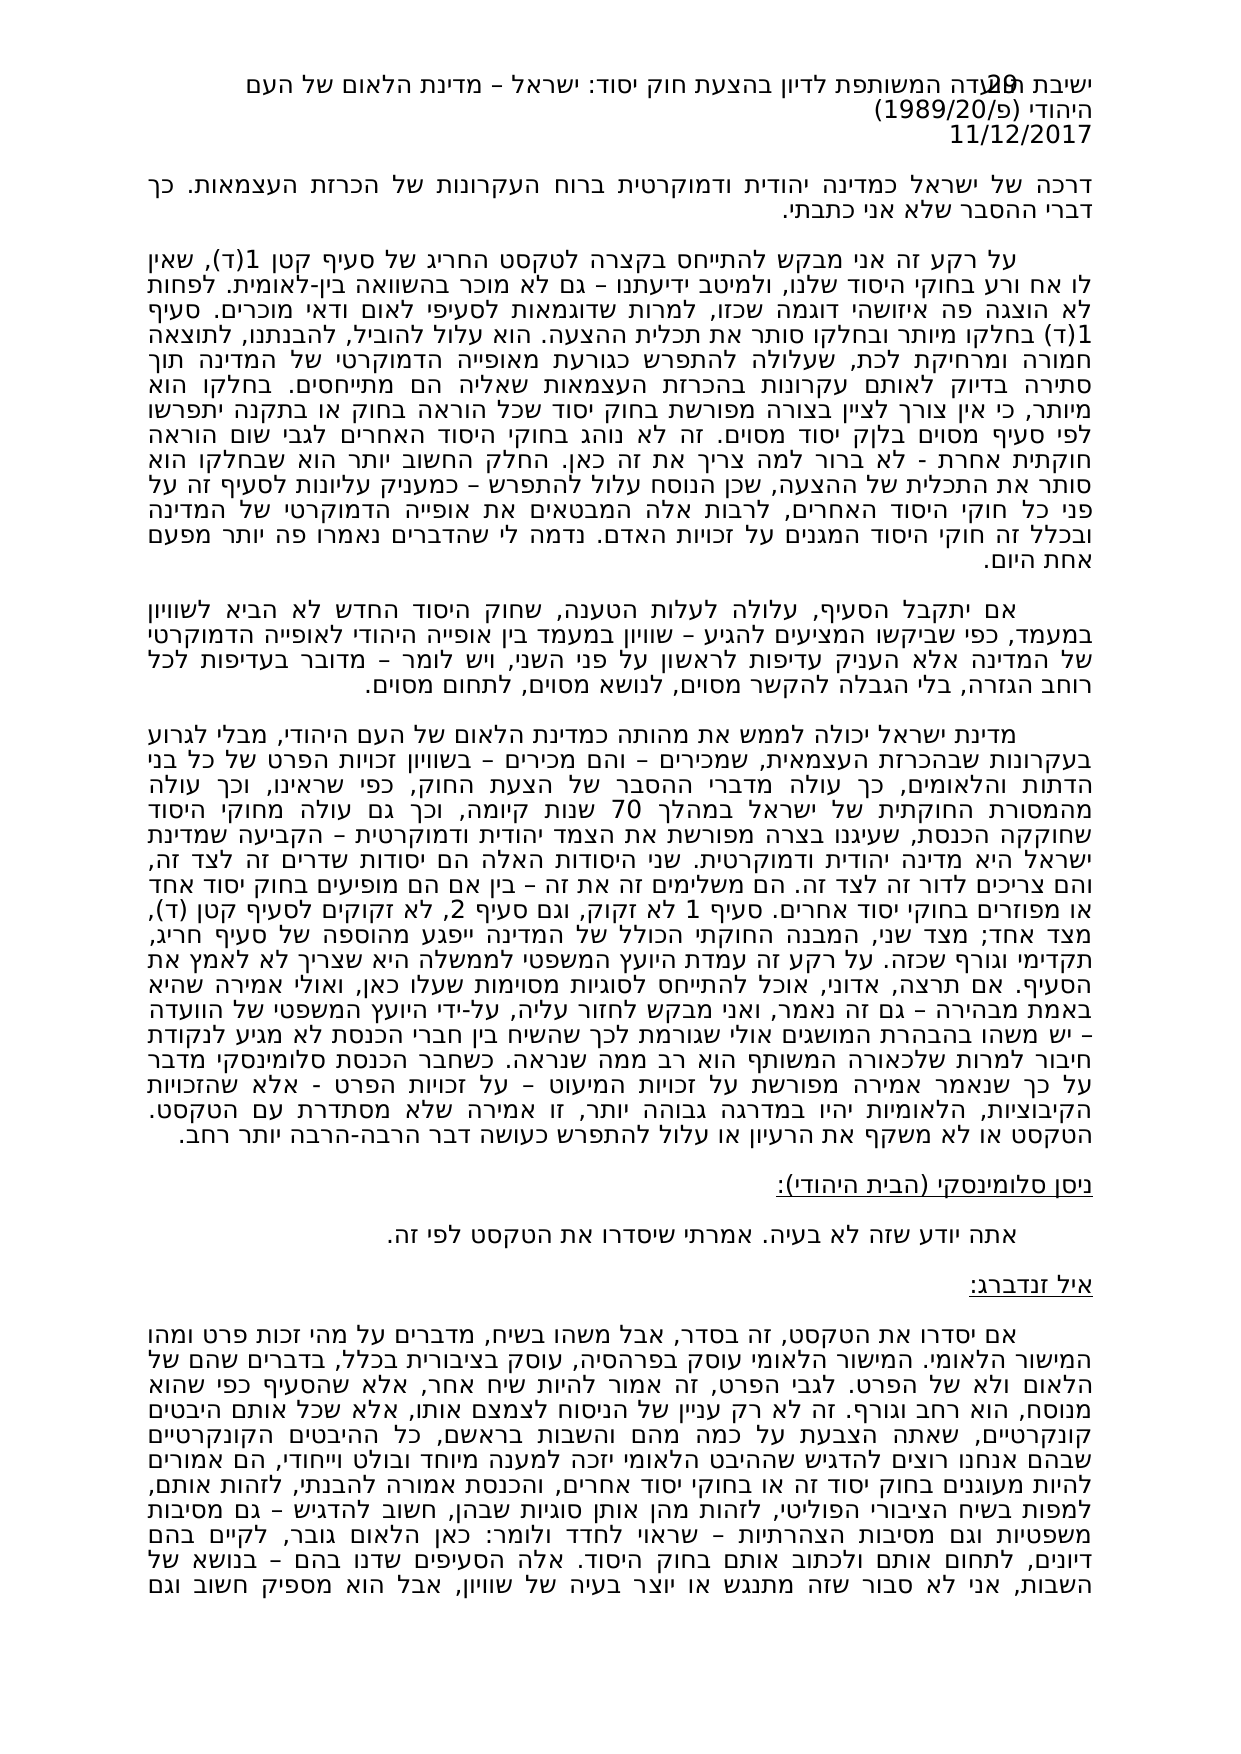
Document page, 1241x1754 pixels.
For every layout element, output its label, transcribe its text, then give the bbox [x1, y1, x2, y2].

text על רקע זה אני מבקש להתייחס בקצרה לטקסט החריג של סעיף קטן 1(ד), שאין לו אח ורע בחוקי היסוד שלנו, ולמיטב ידיעתנו – גם לא מוכר בהשוואה בין-לאומית. לפחות לא הוצגה פה איזושהי דוגמה שכזו, למרות שדוגמאות לסעיפי לאום ודאי מוכרים. סעיף 1(ד) בחלקו מיותר ובחלקו סותר את תכלית ההצעה. הוא עלול להוביל, להבנתנו, לתוצאה חמורה ומרחיקת לכת, שעלולה להתפרש כגורעת מאופייה הדמוקרטי של המדינה תוך סתירה בדיוק לאותם עקרונות בהכרזת העצמאות שאליה הם מתייחסים. בחלקו הוא מיותר, כי אין צורך לציין בצורה מפורשת בחוק יסוד שכל הוראה בחוק או בתקנה יתפרשו לפי סעיף מסוים בלןק יסוד מסוים. זה לא נוהג בחוקי היסוד האחרים לגבי שום הוראה חוקתית אחרת - לא ברור למה צריך את זה כאן. החלק החשוב יותר הוא שבחלקו הוא סותר את התכלית של ההצעה, שכן הנוסח עלול להתפרש – כמעניק עליונות לסעיף זה על פני כל חוקי היסוד האחרים, לרבות אלה המבטאים את אופייה הדמוקרטי של המדינה ובכלל זה חוקי היסוד המגנים על זכויות האדם. נדמה לי שהדברים נאמרו פה יותר מפעם אחת היום. [147, 249, 1093, 574]
text ניסן סלומינסקי (הבית היהודי): [147, 1174, 1093, 1199]
text איל זנדברג: [147, 1274, 1093, 1299]
text מדינת ישראל יכולה לממש את מהותה כמדינת הלאום של העם היהודי, מבלי לגרוע בעקרונות שבהכרזת העצמאית, שמכירים – והם מכירים – בשוויון זכויות הפרט של כל בני הדתות והלאומים, כך עולה מדברי ההסבר של הצעת החוק, כפי שראינו, וכך עולה מהמסורת החוקתית של ישראל במהלך 70 שנות קיומה, וכך גם עולה מחוקי היסוד שחוקקה הכנסת, שעיגנו בצרה מפורשת את הצמד יהודית ודמוקרטית – הקביעה שמדינת ישראל היא מדינה יהודית ודמוקרטית. שני היסודות האלה הם יסודות שדרים זה לצד זה, והם צריכים לדור זה לצד זה. הם משלימים זה את זה – בין אם הם מופיעים בחוק יסוד אחד או מפוזרים בחוקי יסוד אחרים. סעיף 1 לא זקוק, וגם סעיף 2, לא זקוקים לסעיף קטן (ד), מצד אחד; מצד שני, המבנה החוקתי הכולל של המדינה ייפגע מהוספה של סעיף חריג, תקדימי וגורף שכזה. על רקע זה עמדת היועץ המשפטי לממשלה היא שצריך לא לאמץ את הסעיף. אם תרצה, אדוני, אוכל להתייחס לסוגיות מסוימות שעלו כאן, ואולי אמירה שהיא באמת מבהירה – גם זה נאמר, ואני מבקש לחזור עליה, על-ידי היועץ המשפטי של הוועדה – יש משהו בהבהרת המושגים אולי שגורמת לכך שהשיח בין חברי הכנסת לא מגיע לנקודת חיבור למרות שלכאורה המשותף הוא רב ממה שנראה. כשחבר הכנסת סלומינסקי מדבר על כך שנאמר אמירה מפורשת על זכויות המיעוט – על זכויות הפרט - אלא שהזכויות הקיבוציות, הלאומיות יהיו במדרגה גבוהה יותר, זו אמירה שלא מסתדרת עם הטקסט. הטקסט או לא משקף את הרעיון או עלול להתפרש כעושה דבר הרבה-הרבה יותר רחב. [147, 724, 1093, 1149]
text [147, 174, 1093, 224]
text אתה יודע שזה לא בעיה. אמרתי שיסדרו את הטקסט לפי זה. [147, 1224, 1093, 1249]
text אם יתקבל הסעיף, עלולה לעלות הטענה, שחוק היסוד החדש לא הביא לשוויון במעמד, כפי שביקשו המציעים להגיע – שוויון במעמד בין אופייה היהודי לאופייה הדמוקרטי של המדינה אלא העניק עדיפות לראשון על פני השני, ויש לומר – מדובר בעדיפות לכל רוחב הגזרה, בלי הגבלה להקשר מסוים, לנושא מסוים, לתחום מסוים. [147, 599, 1093, 699]
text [147, 1324, 1093, 1599]
